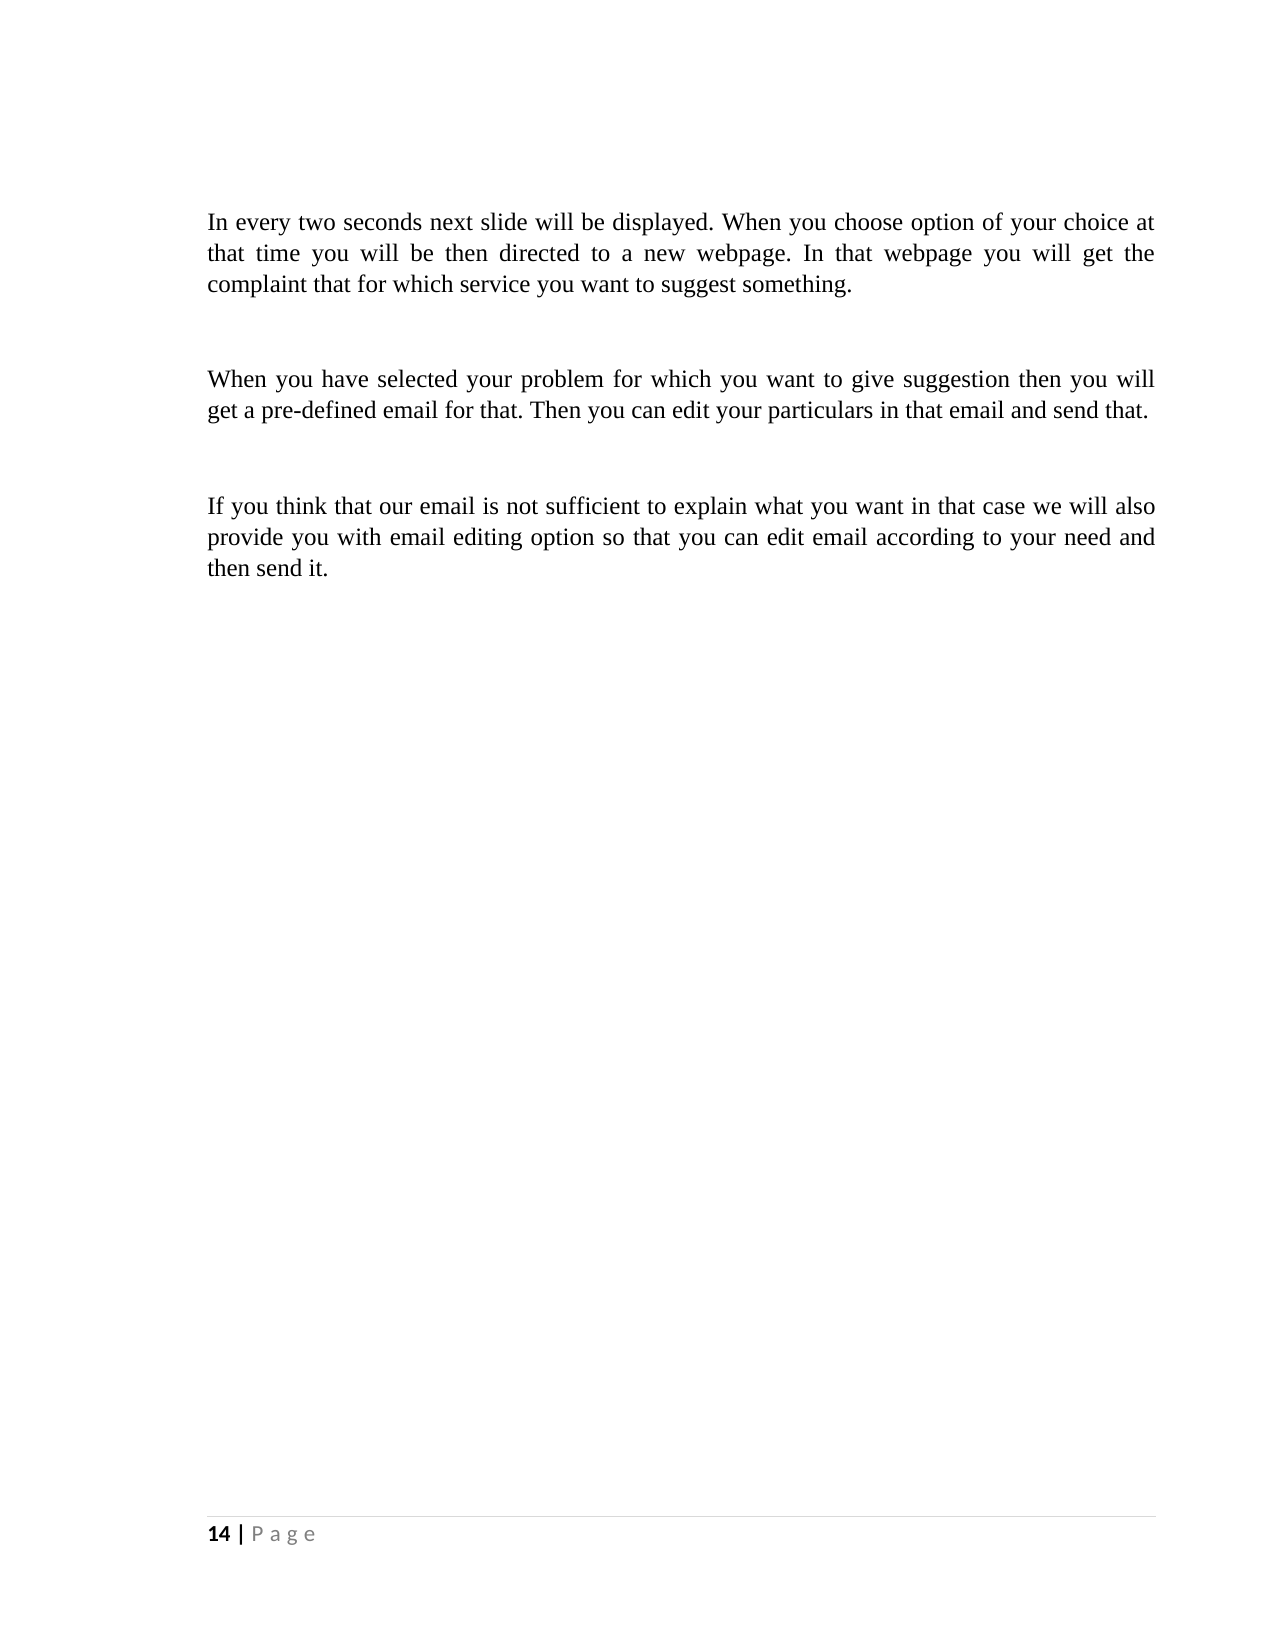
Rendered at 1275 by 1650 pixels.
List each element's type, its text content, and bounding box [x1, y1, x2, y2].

text If you think that our email is not sufficient to explain what you want in that case we will also provide you with email editing option so that you can edit email according to your need and then send it. [207, 491, 1156, 582]
text In every two seconds next slide will be displayed. When you choose option of your choice at that time you will be then directed to a new webpage. In that webpage you will get the complaint that for which service you want to suggest something. [207, 207, 1156, 298]
text When you have selected your problem for which you want to give suggestion then you will get a pre-defined email for that. Then you can edit your particulars in that email and send that. [207, 364, 1156, 424]
